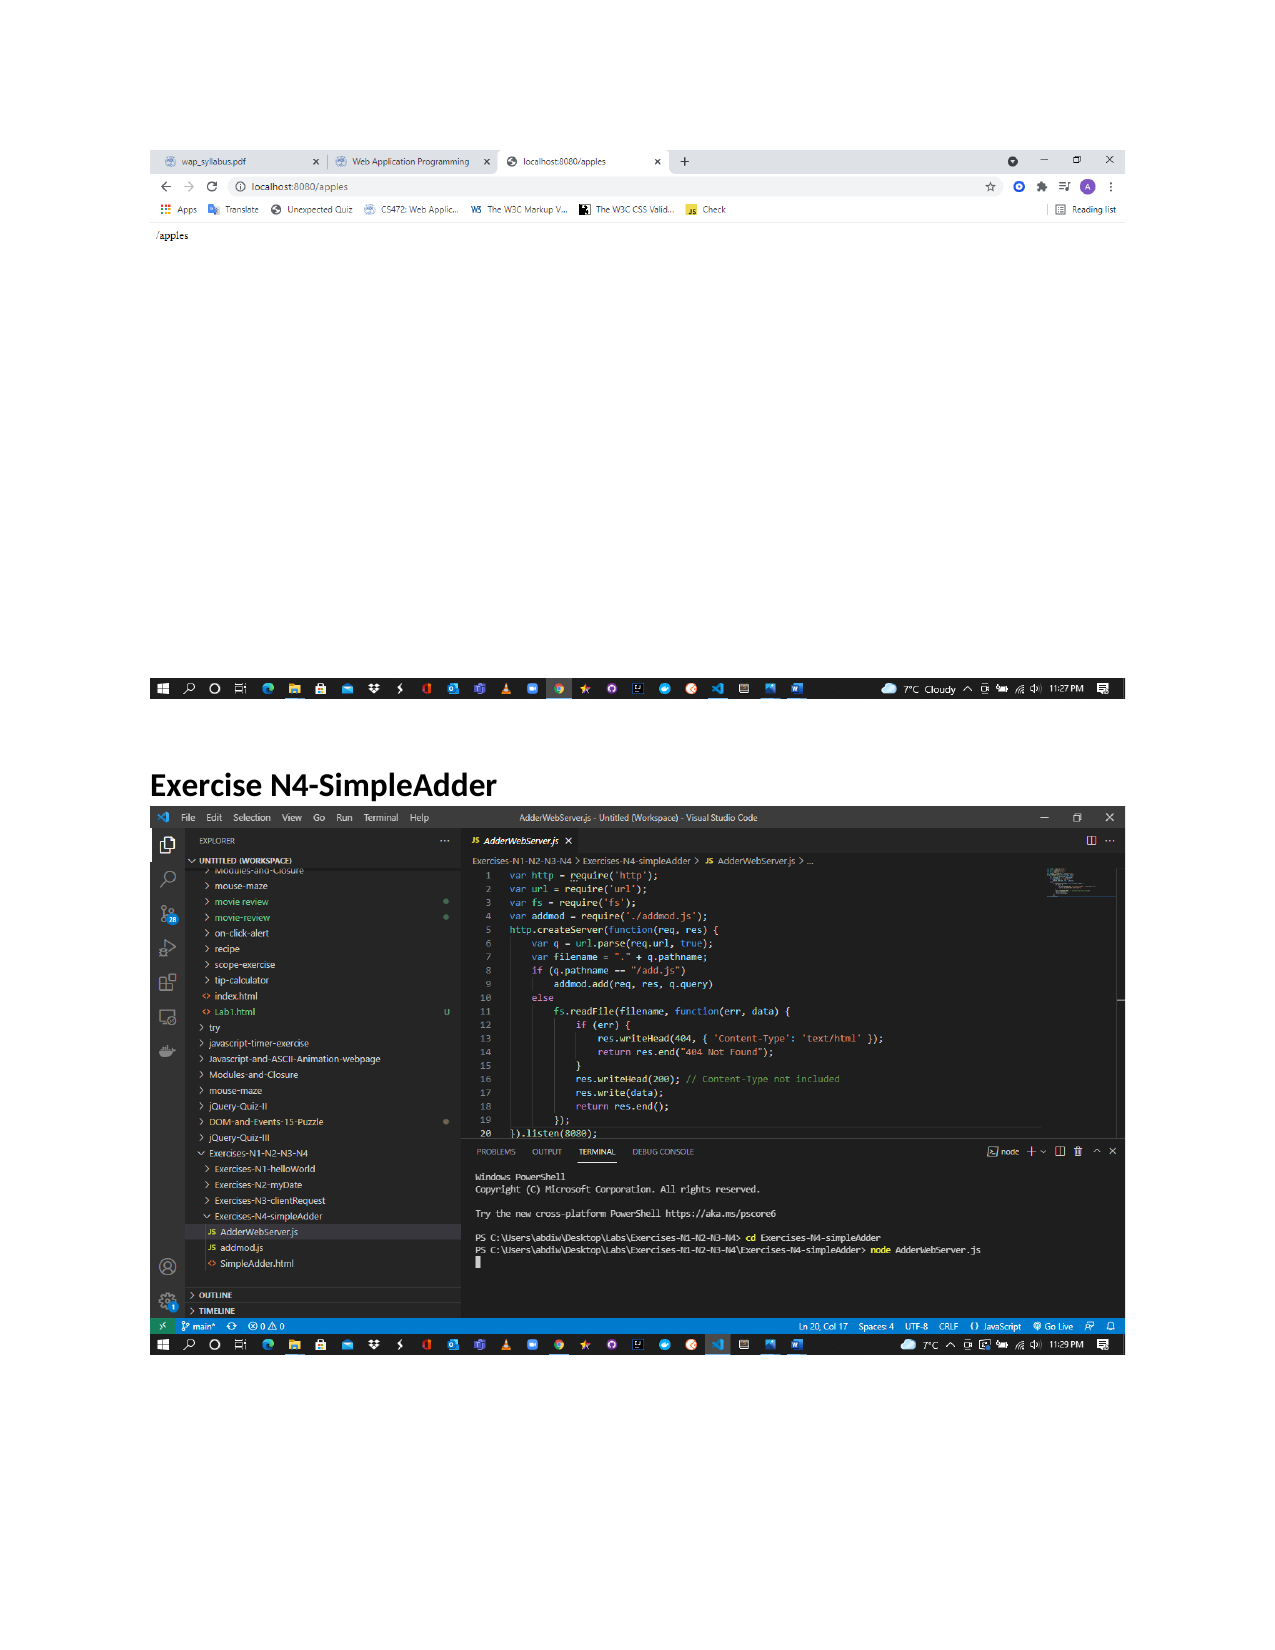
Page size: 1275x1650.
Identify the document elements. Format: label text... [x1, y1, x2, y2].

text Exercise N4-SimpleAdder [150, 764, 1125, 806]
picture [150, 150, 1125, 699]
picture [150, 806, 1125, 1355]
